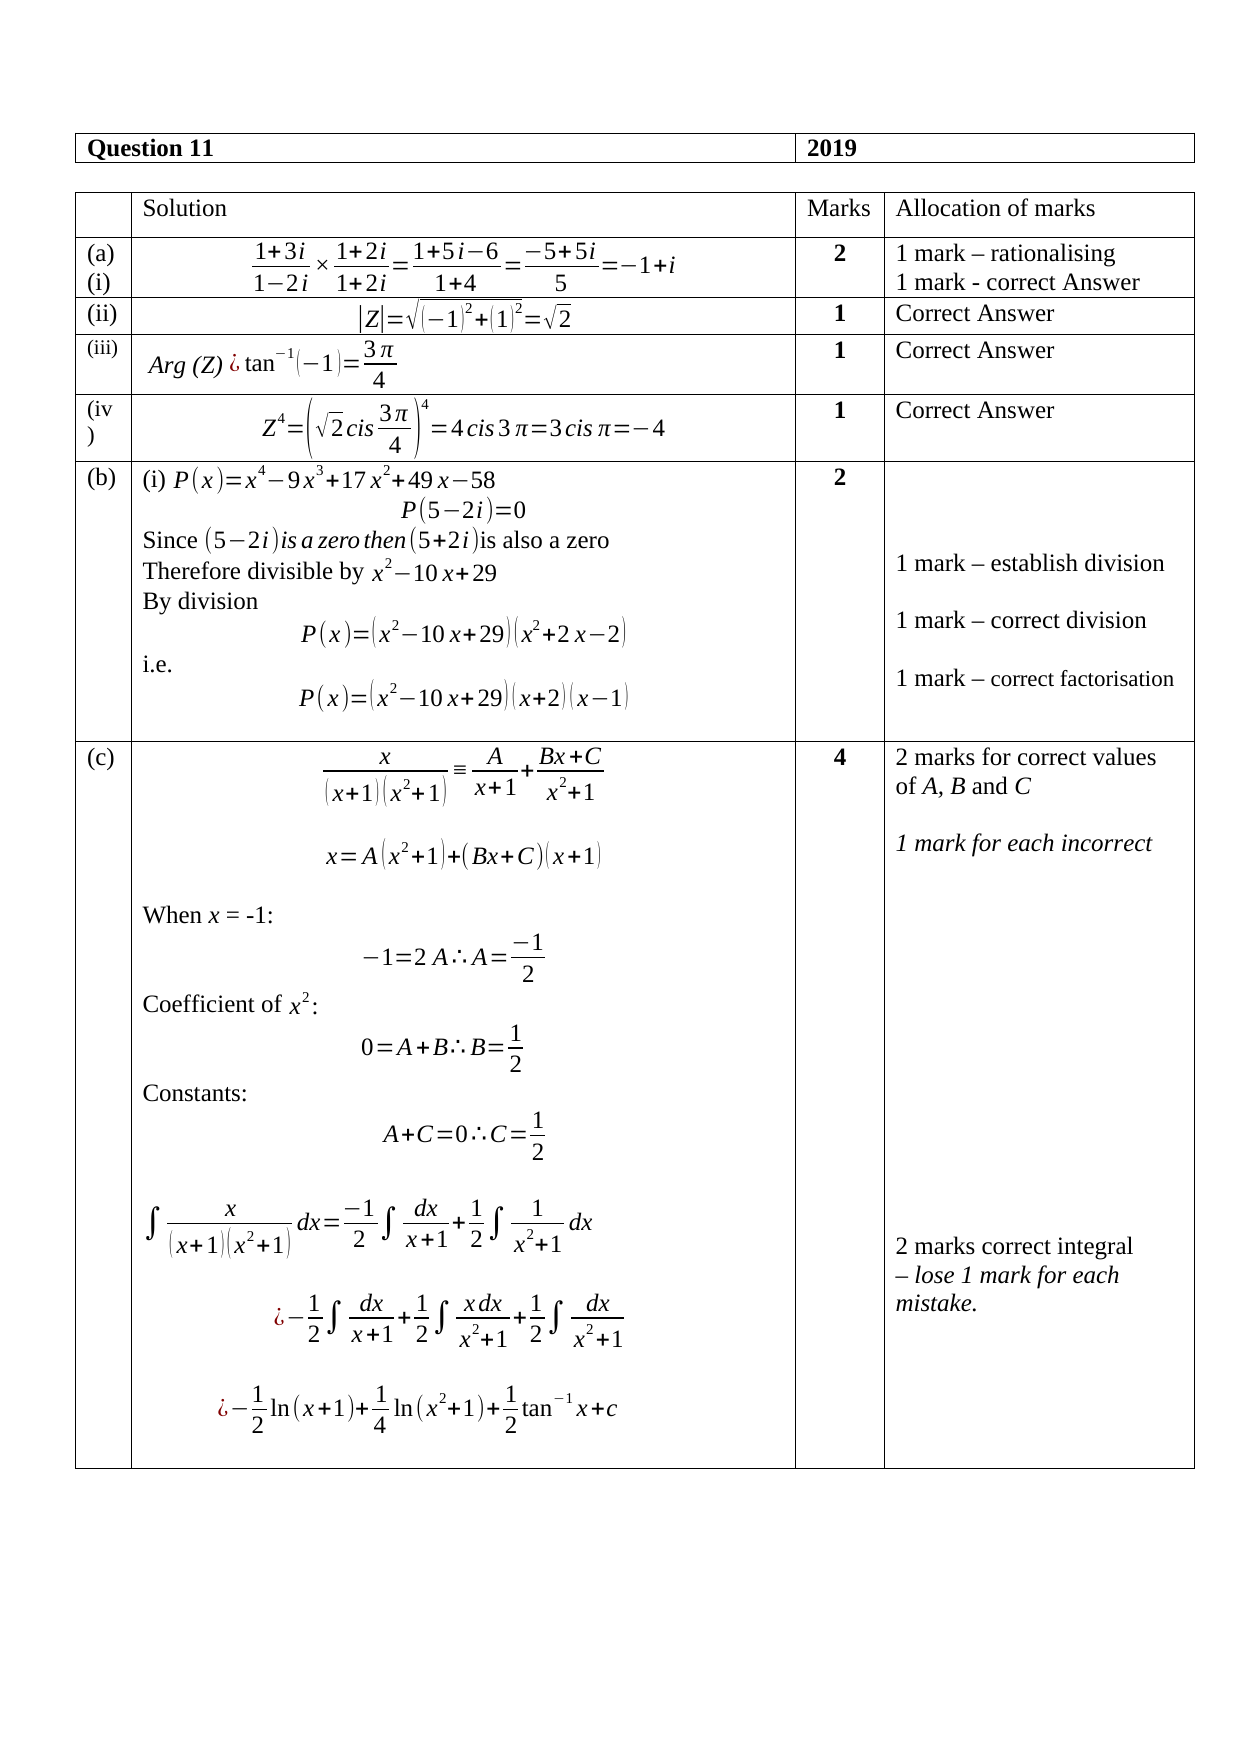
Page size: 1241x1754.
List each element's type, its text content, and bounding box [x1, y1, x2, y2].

table_cell (c) [76, 742, 131, 1468]
table_header Solution [132, 193, 795, 237]
table_cell [132, 298, 795, 334]
table_header Allocation of marks [885, 193, 1194, 237]
table_cell 1 [796, 298, 884, 334]
table_cell When x = -1: Coefficient of Constants: [132, 742, 795, 1468]
table_header Marks [796, 193, 884, 237]
table_cell 2 marks for correct values of A, B and C 1 mark for each incorrect 2 marks correct integral – lose 1 mark for each mistake. [885, 742, 1194, 1468]
table_cell 1 mark – rationalising 1 mark - correct Answer [885, 238, 1194, 297]
table_cell [132, 395, 795, 461]
table_cell Correct Answer [885, 298, 1194, 334]
table_header 2019 [796, 134, 1194, 162]
table_cell Correct Answer [885, 395, 1194, 461]
table_cell (iv) [76, 395, 131, 461]
table_cell 1 mark – establish division 1 mark – correct division 1 mark – correct factorisation [885, 462, 1194, 741]
table_cell 1 [796, 395, 884, 461]
table_cell (ii) [76, 298, 131, 334]
table_cell 2 [796, 238, 884, 297]
table_cell Arg (Z) [132, 335, 795, 394]
table_cell 1 [796, 335, 884, 394]
table_cell (i) Since is also a zero Therefore divisible by By division i.e. [132, 462, 795, 741]
table_cell Correct Answer [885, 335, 1194, 394]
table_cell 2 [796, 462, 884, 741]
table_cell (iii) [76, 335, 131, 394]
table_cell [132, 238, 795, 297]
table_cell (a) (i) [76, 238, 131, 297]
table_cell (b) [76, 462, 131, 741]
table_header Question 11 [76, 134, 795, 162]
table_header [76, 193, 131, 237]
table_cell 4 [796, 742, 884, 1468]
